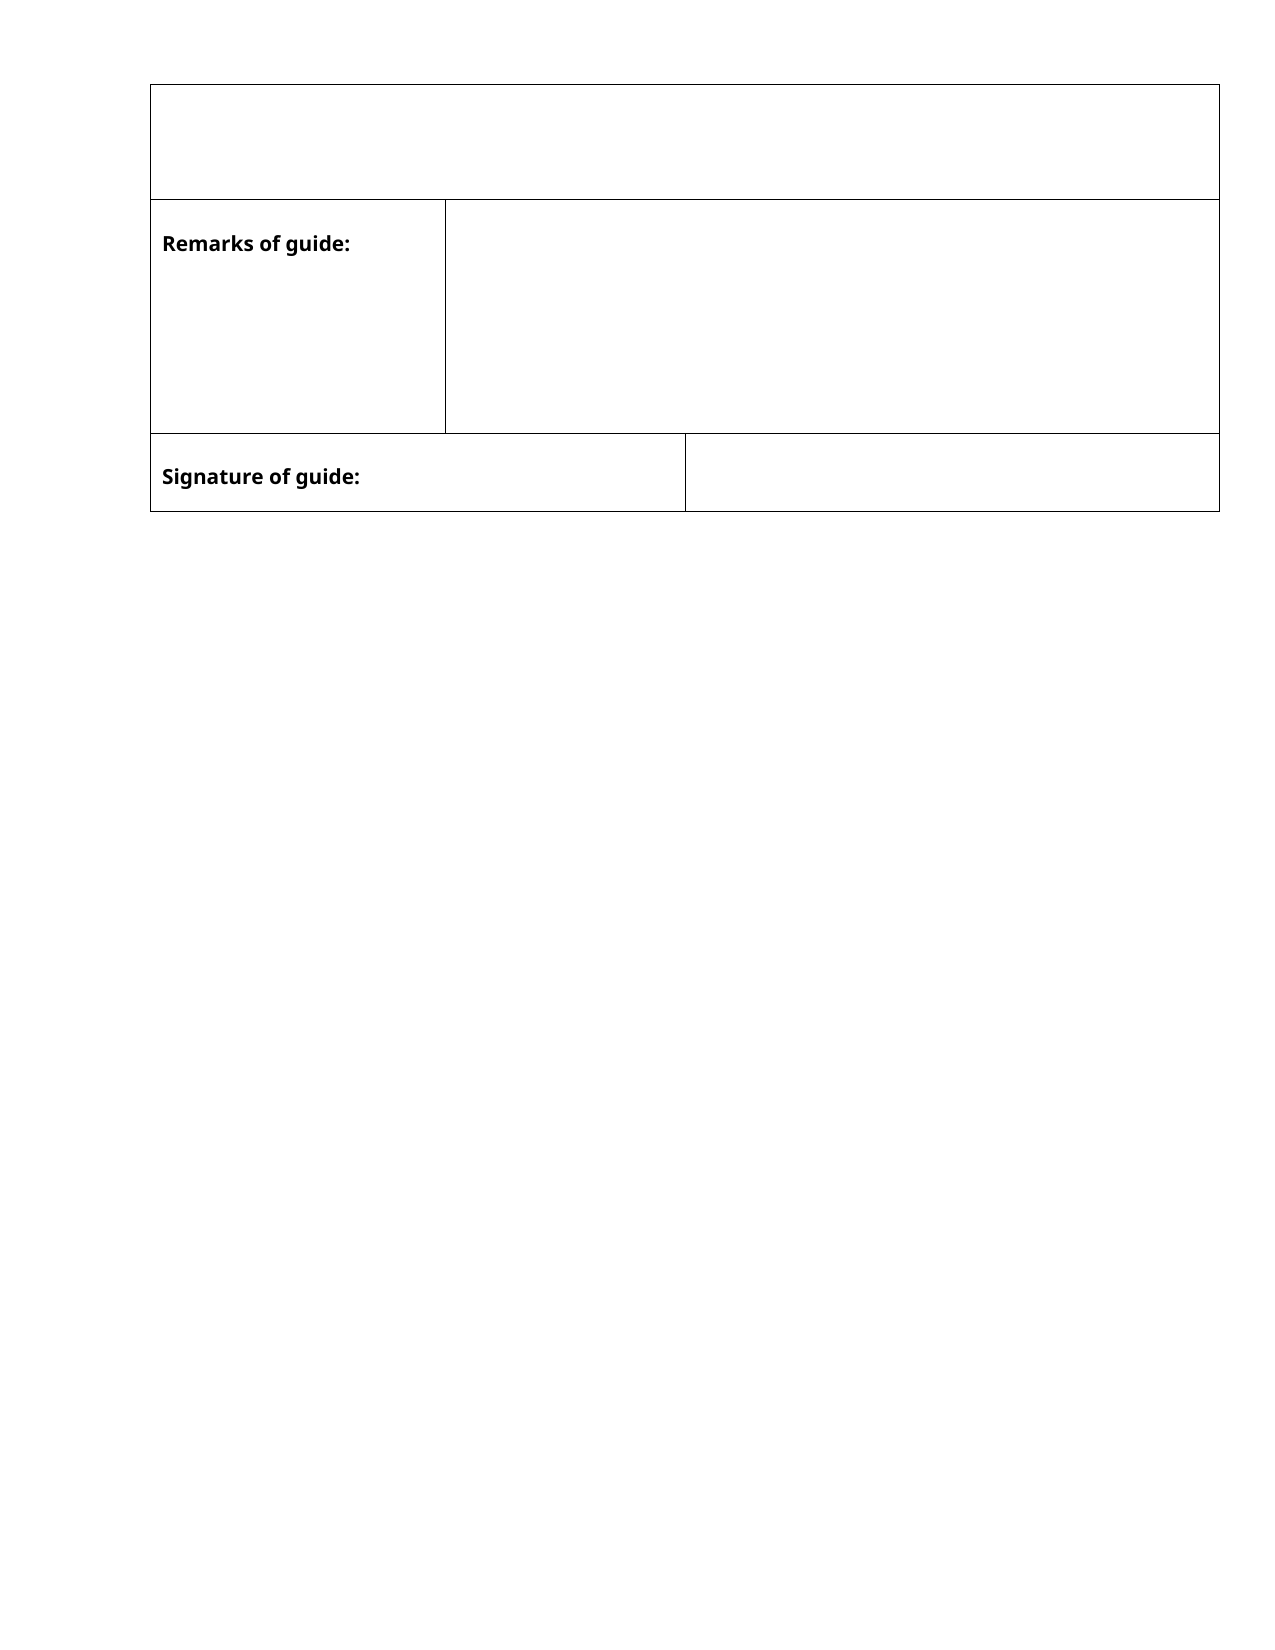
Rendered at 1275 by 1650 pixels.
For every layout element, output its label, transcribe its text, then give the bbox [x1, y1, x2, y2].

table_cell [151, 85, 1219, 199]
table_cell [446, 200, 1219, 433]
table_cell [686, 434, 1219, 511]
table_cell Remarks of guide: [151, 200, 445, 433]
table_cell Signature of guide: [151, 434, 685, 511]
